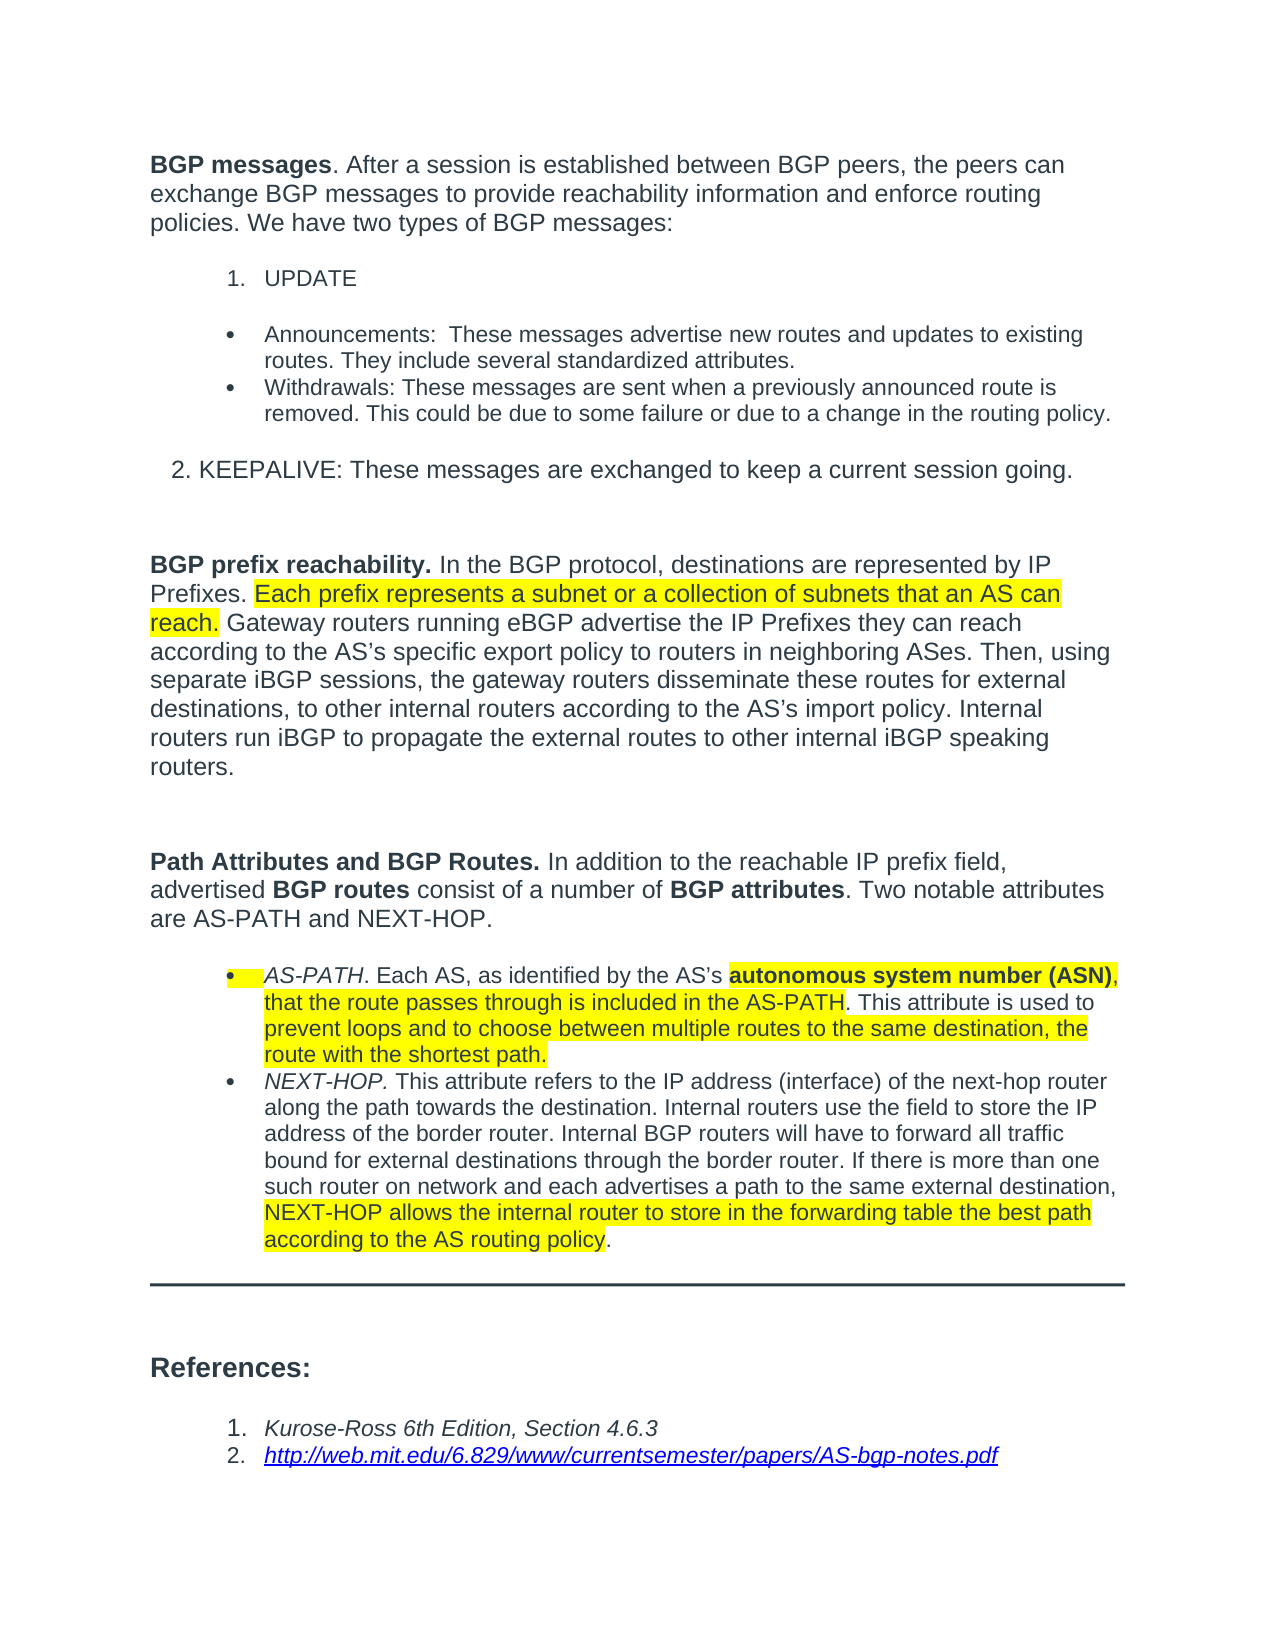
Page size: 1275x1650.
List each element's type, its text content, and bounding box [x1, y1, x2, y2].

list NEXT-HOP. This attribute refers to the IP address (interface) of the next-hop router along the path towards the destination. Internal routers use the field to store the IP address of the border router. Internal BGP routers will have to forward all traffic bound for external destinations through the border router. If there is more than one such router on network and each advertises a path to the same external destination, NEXT-HOP allows the internal router to store in the forwarding table the best path according to the AS routing policy. [227, 1068, 1125, 1252]
list Kurose-Ross 6th Edition, Section 4.6.3 [227, 1413, 1125, 1442]
list Announcements: These messages advertise new routes and updates to existing routes. They include several standardized attributes. [227, 321, 1125, 374]
text 2. KEEPALIVE: These messages are exchanged to keep a current session going. [150, 456, 1125, 484]
text BGP messages. After a session is established between BGP peers, the peers can exchange BGP messages to provide reachability information and enforce routing policies. We have two types of BGP messages: [150, 150, 1125, 236]
text Path Attributes and BGP Routes. In addition to the reachable IP prefix field, advertised BGP routes consist of a number of BGP attributes. Two notable attributes are AS-PATH and NEXT-HOP. [150, 847, 1125, 933]
text BGP prefix reachability. In the BGP protocol, destinations are represented by IP Prefixes. Each prefix represents a subnet or a collection of subnets that an AS can reach. Gateway routers running eBGP advertise the IP Prefixes they can reach according to the AS’s specific export policy to routers in neighboring ASes. Then, using separate iBGP sessions, the gateway routers disseminate these routes for external destinations, to other internal routers according to the AS’s import policy. Internal routers run iBGP to propagate the external routes to other internal iBGP speaking routers. [150, 551, 1125, 781]
subtitle References: [150, 1351, 1125, 1384]
list AS-PATH. Each AS, as identified by the AS’s autonomous system number (ASN), that the route passes through is included in the AS-PATH. This attribute is used to prevent loops and to choose between multiple routes to the same destination, the route with the shortest path. [227, 962, 1125, 1068]
list UPDATE [227, 265, 1125, 292]
list http://web.mit.edu/6.829/www/currentsemester/papers/AS-bgp-notes.pdf [227, 1442, 1125, 1468]
list Withdrawals: These messages are sent when a previously announced route is removed. This could be due to some failure or due to a change in the routing policy. [227, 374, 1125, 426]
